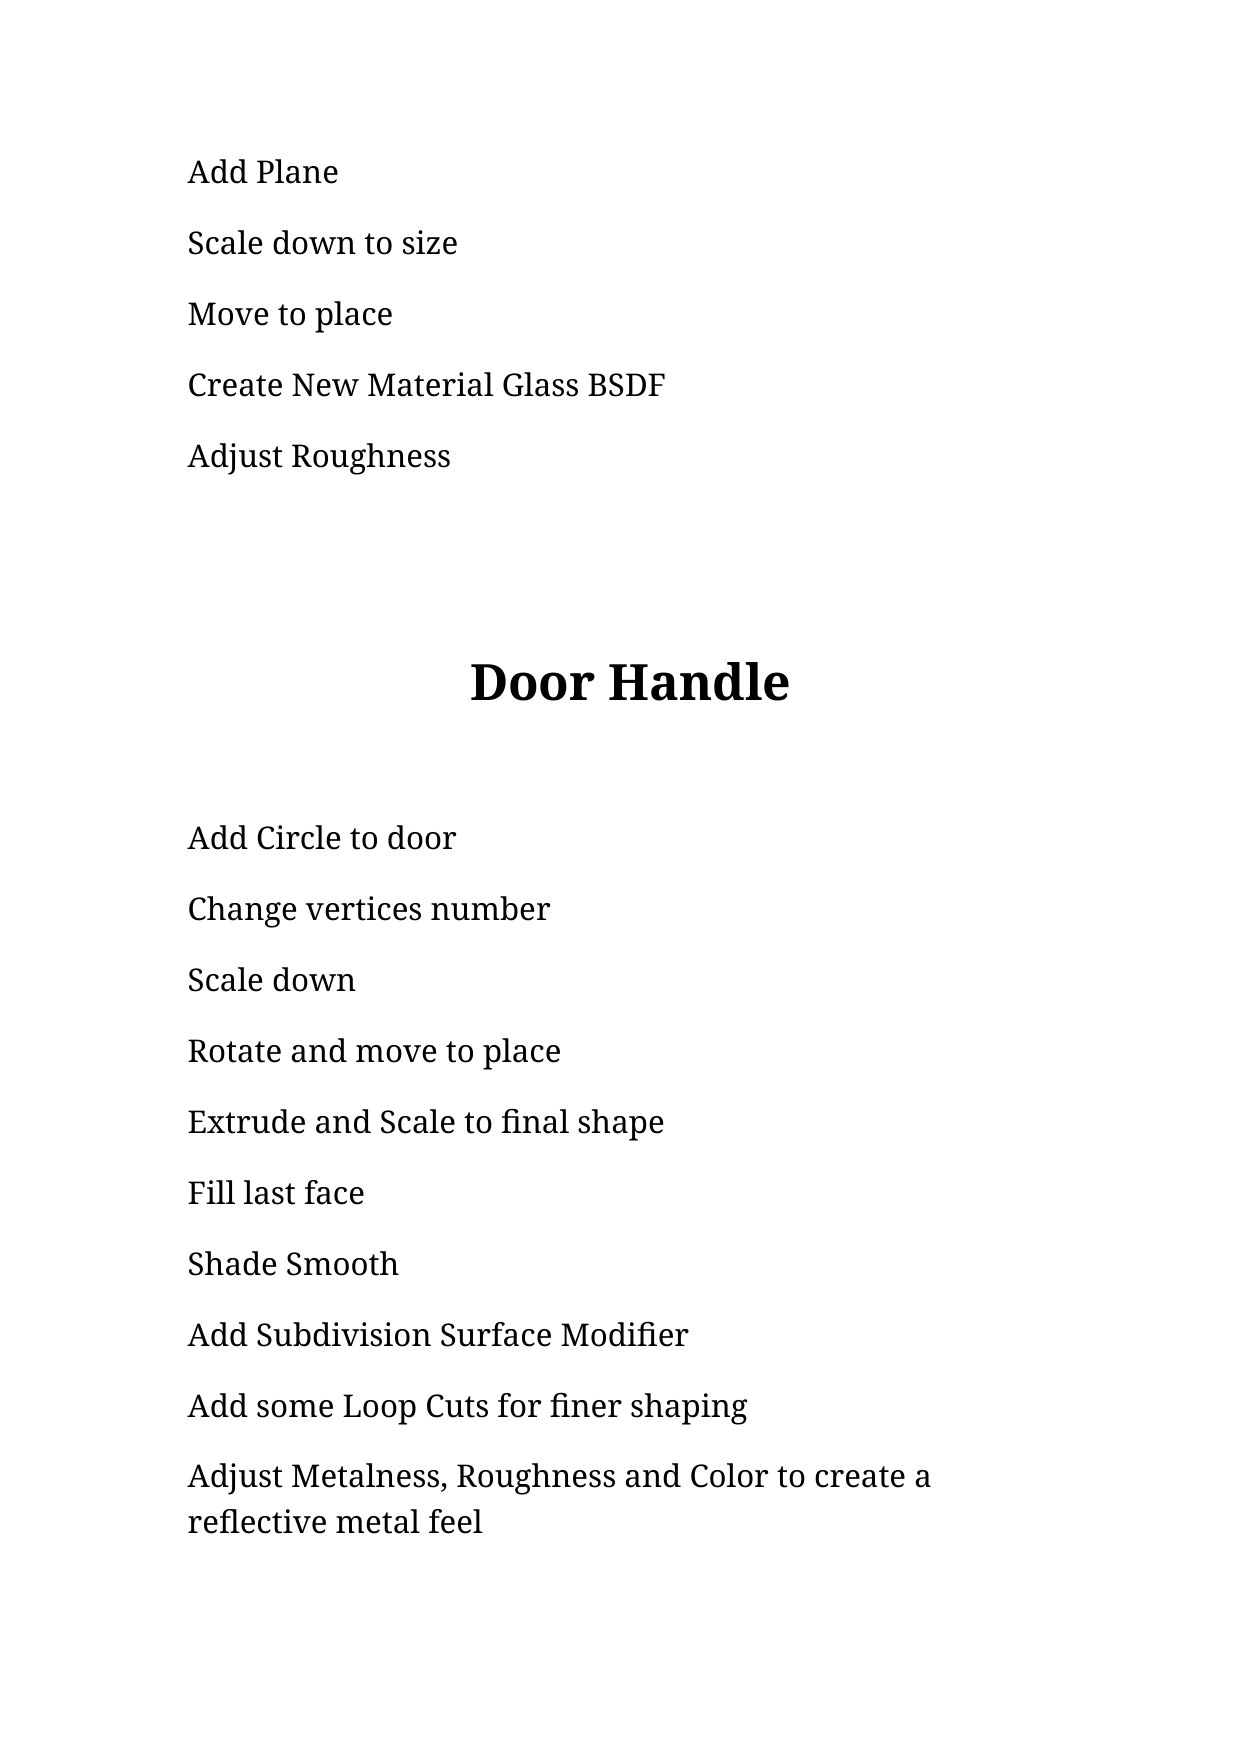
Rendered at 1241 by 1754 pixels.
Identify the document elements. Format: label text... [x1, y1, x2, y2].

text Scale down to size [187, 221, 1073, 263]
text Adjust Metalness, Roughness and Color to create a reflective metal feel [187, 1454, 1073, 1543]
text Rotate and move to place [187, 1029, 1073, 1071]
text Move to place [187, 292, 1073, 334]
text Change vertices number [187, 887, 1073, 929]
text Add Subdivision Surface Modifier [187, 1313, 1073, 1355]
text Add some Loop Cuts for finer shaping [187, 1383, 1073, 1426]
text Create New Material Glass BSDF [187, 363, 1073, 405]
text Extrude and Scale to final shape [187, 1100, 1073, 1142]
text Add Circle to door [187, 816, 1073, 859]
text Add Plane [187, 150, 1073, 193]
text Shade Smooth [187, 1242, 1073, 1284]
text Scale down [187, 958, 1073, 1001]
text Fill last face [187, 1171, 1073, 1213]
text Adjust Roughness [187, 434, 1073, 476]
text Door Handle [187, 647, 1073, 715]
